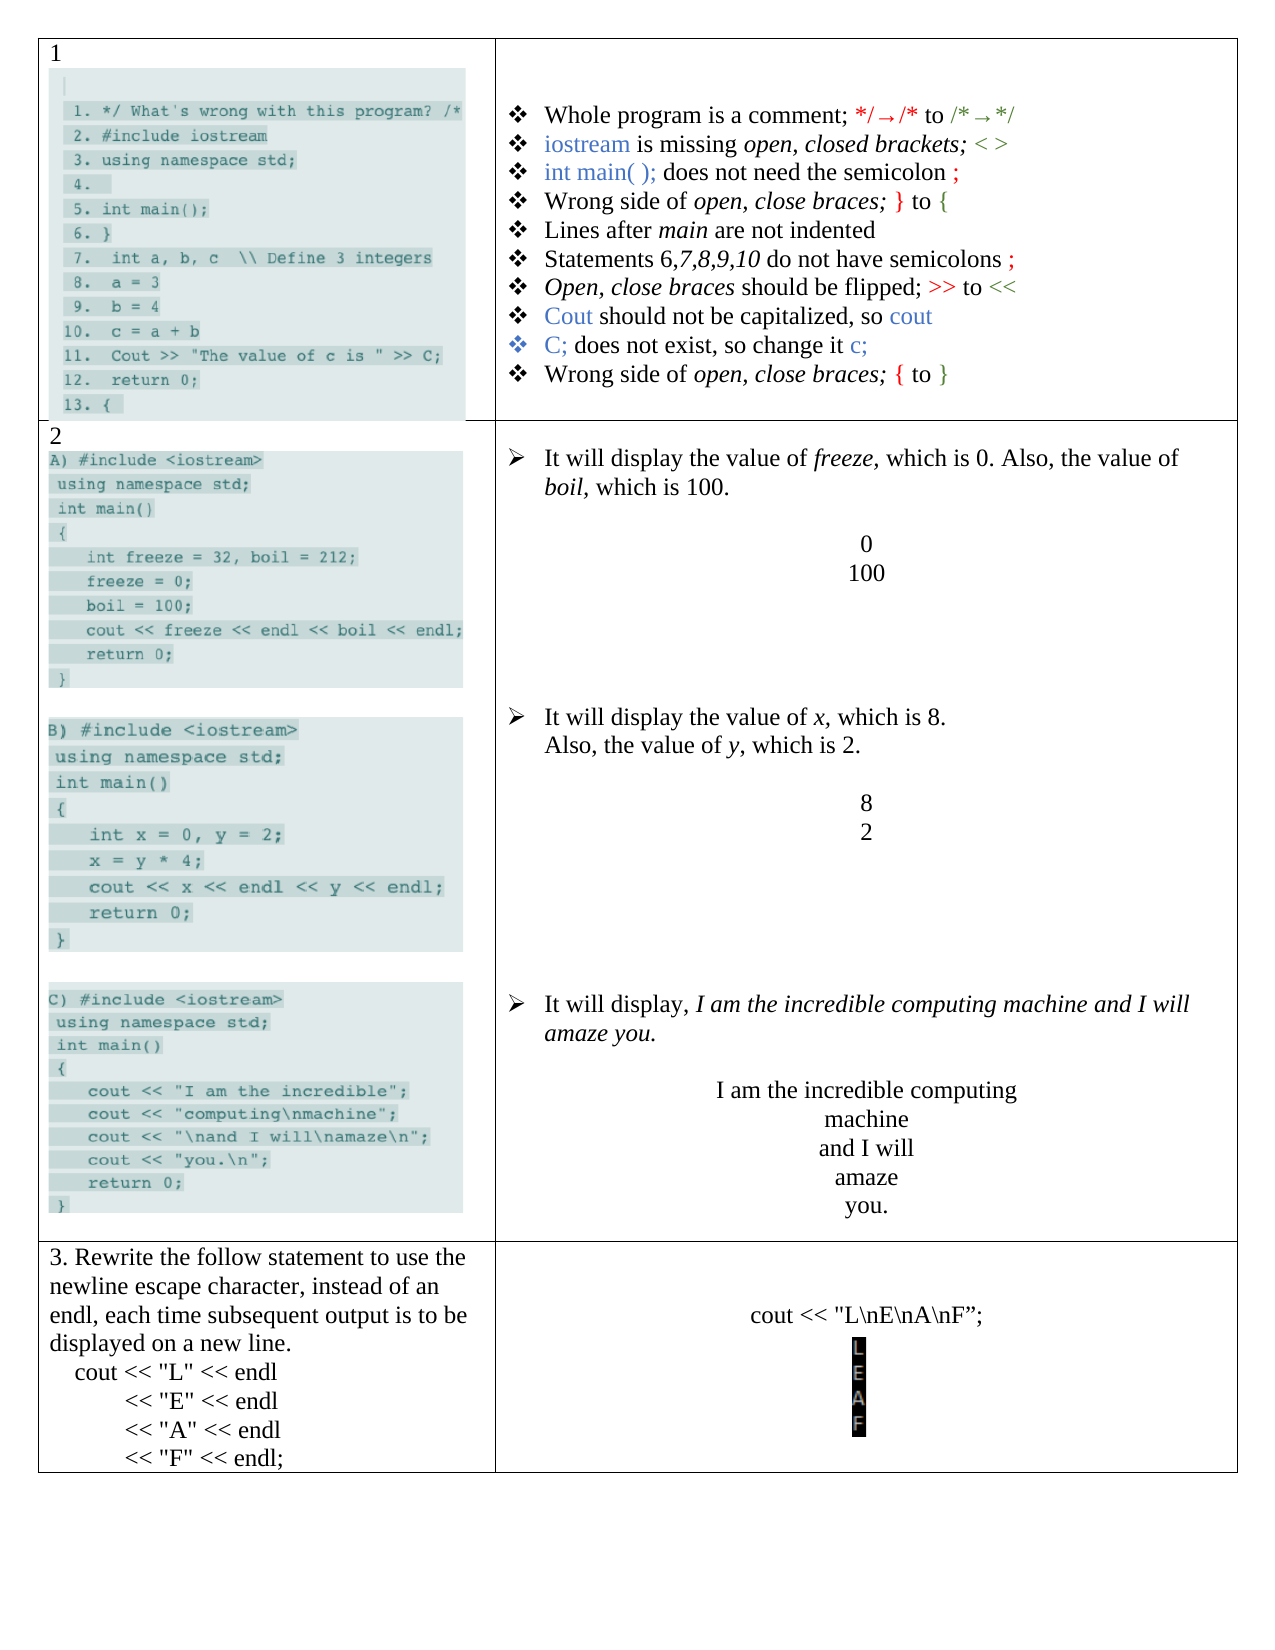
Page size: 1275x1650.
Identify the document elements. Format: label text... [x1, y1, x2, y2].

table_cell 3. Rewrite the follow statement to use the newline escape character, instead of an endl, each time subsequent output is to be displayed on a new line. cout << "L" << endl << "E" << endl << "A" << endl << "F" << endl; [39, 1242, 495, 1472]
table_cell It will display the value of freeze, which is 0. Also, the value of boil, which is 100. 0 100 It will display the value of x, which is 8. Also, the value of y, which is 2. 8 2 It will display, I am the incredible computing machine and I will amaze you. I am the incredible computing machine and I will amaze you. [496, 421, 1237, 1241]
table_cell 2 [39, 421, 495, 1241]
table_header 1 [39, 39, 495, 420]
picture [48, 982, 464, 1213]
table_cell cout << "L\nE\nA\nF”; [496, 1242, 1237, 1472]
picture [48, 68, 466, 421]
picture [48, 717, 464, 952]
picture [852, 1337, 867, 1437]
table_header Whole program is a comment; */→/* to /*→*/ iostream is missing open, closed brackets; < > int main( ); does not need the semicolon ; Wrong side of open, close braces; } to { Lines after main are not indented Statements 6,7,8,9,10 do not have semicolons ; Open, close braces should be flipped; >> to << Cout should not be capitalized, so cout C; does not exist, so change it c; Wrong side of open, close braces; { to } [496, 39, 1237, 420]
picture [48, 451, 464, 688]
